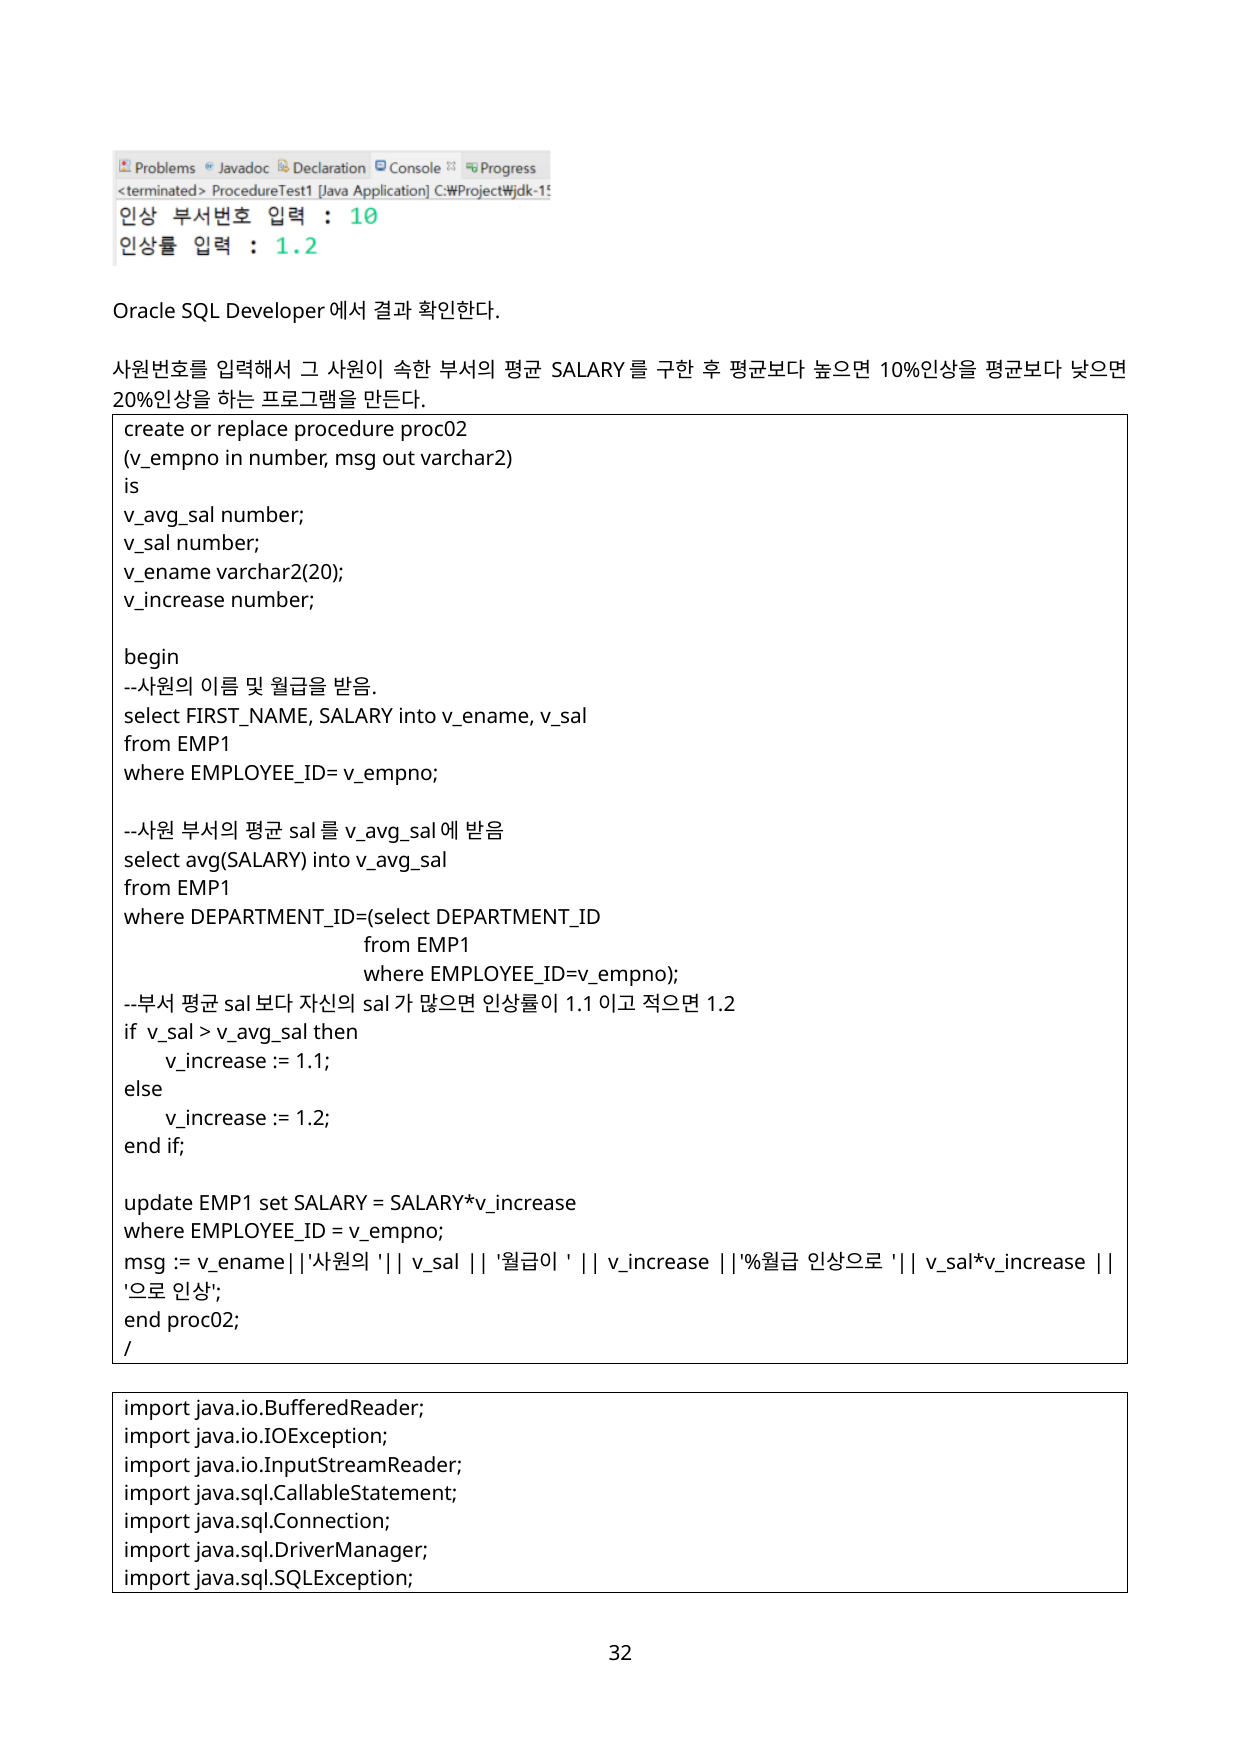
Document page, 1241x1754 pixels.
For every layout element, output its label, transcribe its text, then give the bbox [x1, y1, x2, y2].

table_header create or replace procedure proc02 (v_empno in number, msg out varchar2) is v_avg_sal number; v_sal number; v_ename varchar2(20); v_increase number; begin --사원의 이름 및 월급을 받음. select FIRST_NAME, SALARY into v_ename, v_sal from EMP1 where EMPLOYEE_ID= v_empno; --사원 부서의 평균 sal를 v_avg_sal에 받음 select avg(SALARY) into v_avg_sal from EMP1 where DEPARTMENT_ID=(select DEPARTMENT_ID from EMP1 where EMPLOYEE_ID=v_empno); --부서 평균sal보다 자신의 sal가 많으면 인상률이 1.1이고 적으면 1.2 if v_sal > v_avg_sal then v_increase := 1.1; else v_increase := 1.2; end if; update EMP1 set SALARY = SALARY*v_increase where EMPLOYEE_ID = v_empno; msg := v_ename||'사원의 '|| v_sal || '월급이 ' || v_increase ||'%월급 인상으로 '|| v_sal*v_increase || '으로 인상'; end proc02; / [113, 415, 1127, 1362]
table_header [113, 1393, 1127, 1592]
text 사원번호를 입력해서 그 사원이 속한 부서의 평균 SALARY를 구한 후 평균보다 높으면 10%인상을 평균보다 낮으면 20%인상을 하는 프로그램을 만든다. [112, 353, 1128, 413]
text Oracle SQL Developer에서 결과 확인한다. [112, 294, 1128, 324]
picture [112, 150, 551, 266]
